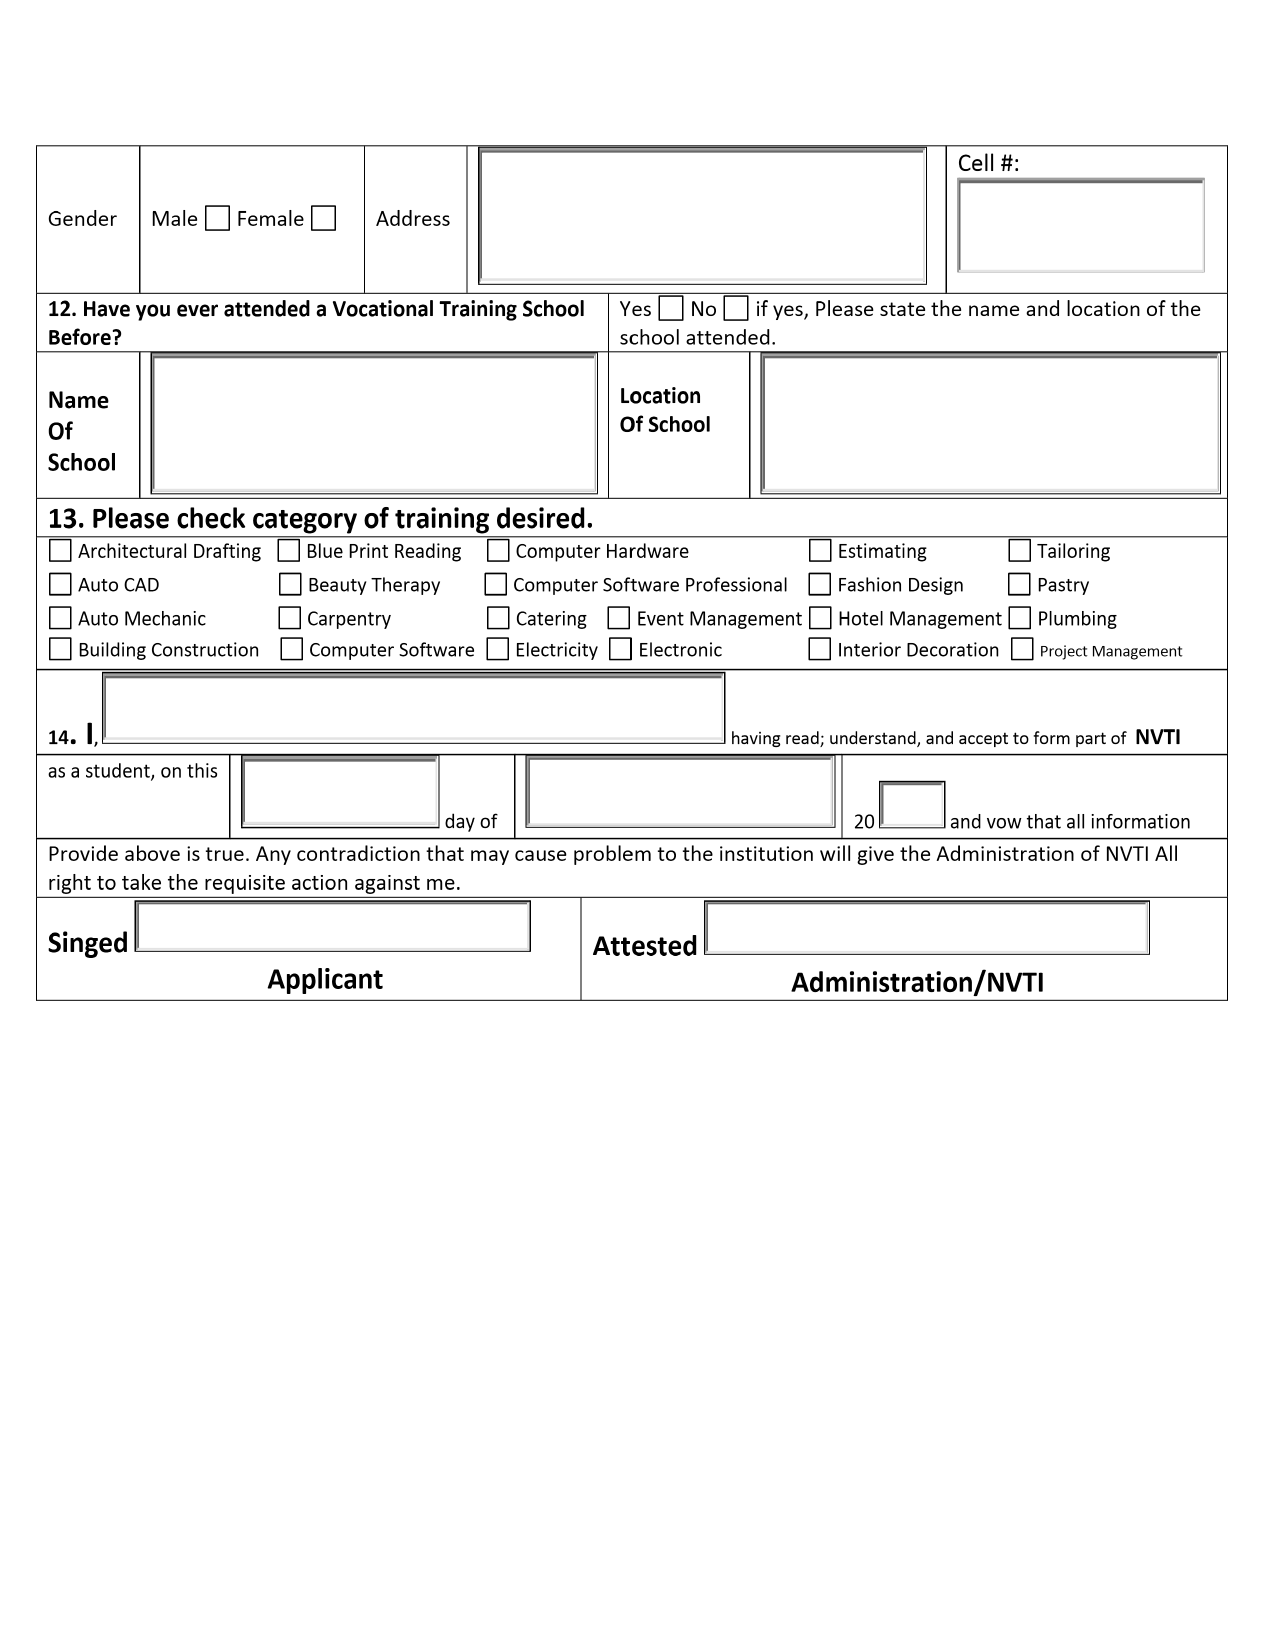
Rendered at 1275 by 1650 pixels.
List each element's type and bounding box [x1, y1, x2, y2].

picture [36, 144, 1228, 1001]
